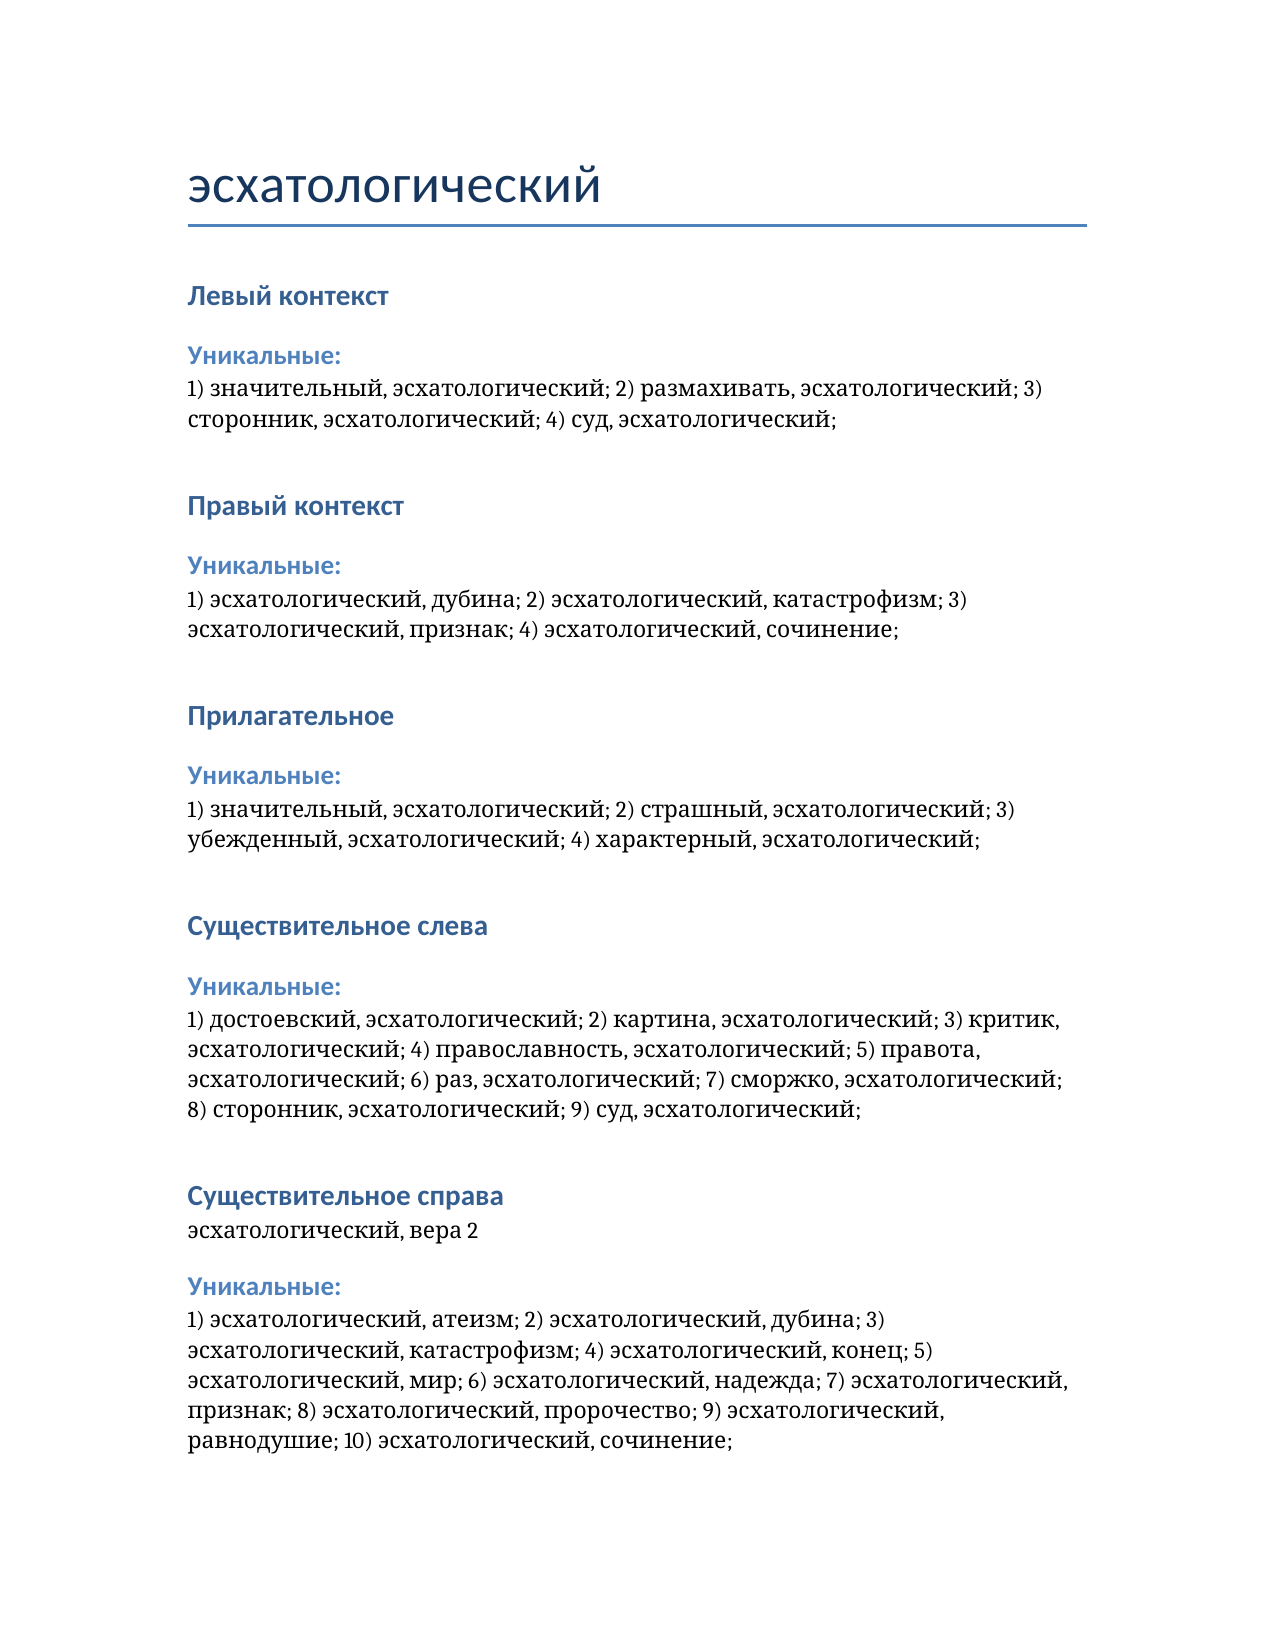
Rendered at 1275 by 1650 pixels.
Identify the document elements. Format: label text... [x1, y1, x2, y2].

subtitle Уникальные: [187, 548, 1087, 581]
subtitle Прилагательное [187, 697, 1087, 732]
subtitle Существительное справа [187, 1177, 1087, 1213]
text 1) эсхатологический, атеизм; 2) эсхатологический, дубина; 3) эсхатологический, катастрофизм; 4) эсхатологический, конец; 5) эсхатологический, мир; 6) эсхатологический, надежда; 7) эсхатологический, признак; 8) эсхатологический, пророчество; 9) эсхатологический, равнодушие; 10) эсхатологический, сочинение; [187, 1307, 1087, 1454]
subtitle Уникальные: [187, 338, 1087, 371]
subtitle Уникальные: [187, 758, 1087, 792]
text эсхатологический, вера 2 [187, 1218, 1087, 1245]
title эсхатологический [187, 150, 1087, 227]
subtitle Правый контекст [187, 487, 1087, 522]
text 1) достоевский, эсхатологический; 2) картина, эсхатологический; 3) критик, эсхатологический; 4) православность, эсхатологический; 5) правота, эсхатологический; 6) раз, эсхатологический; 7) сморжко, эсхатологический; 8) сторонник, эсхатологический; 9) суд, эсхатологический; [187, 1007, 1087, 1123]
text 1) значительный, эсхатологический; 2) страшный, эсхатологический; 3) убежденный, эсхатологический; 4) характерный, эсхатологический; [187, 796, 1087, 853]
subtitle Уникальные: [187, 1269, 1087, 1302]
subtitle Существительное слева [187, 907, 1087, 942]
text 1) эсхатологический, дубина; 2) эсхатологический, катастрофизм; 3) эсхатологический, признак; 4) эсхатологический, сочинение; [187, 586, 1087, 643]
text 1) значительный, эсхатологический; 2) размахивать, эсхатологический; 3) сторонник, эсхатологический; 4) суд, эсхатологический; [187, 376, 1087, 433]
subtitle Уникальные: [187, 969, 1087, 1002]
subtitle Левый контекст [187, 277, 1087, 312]
